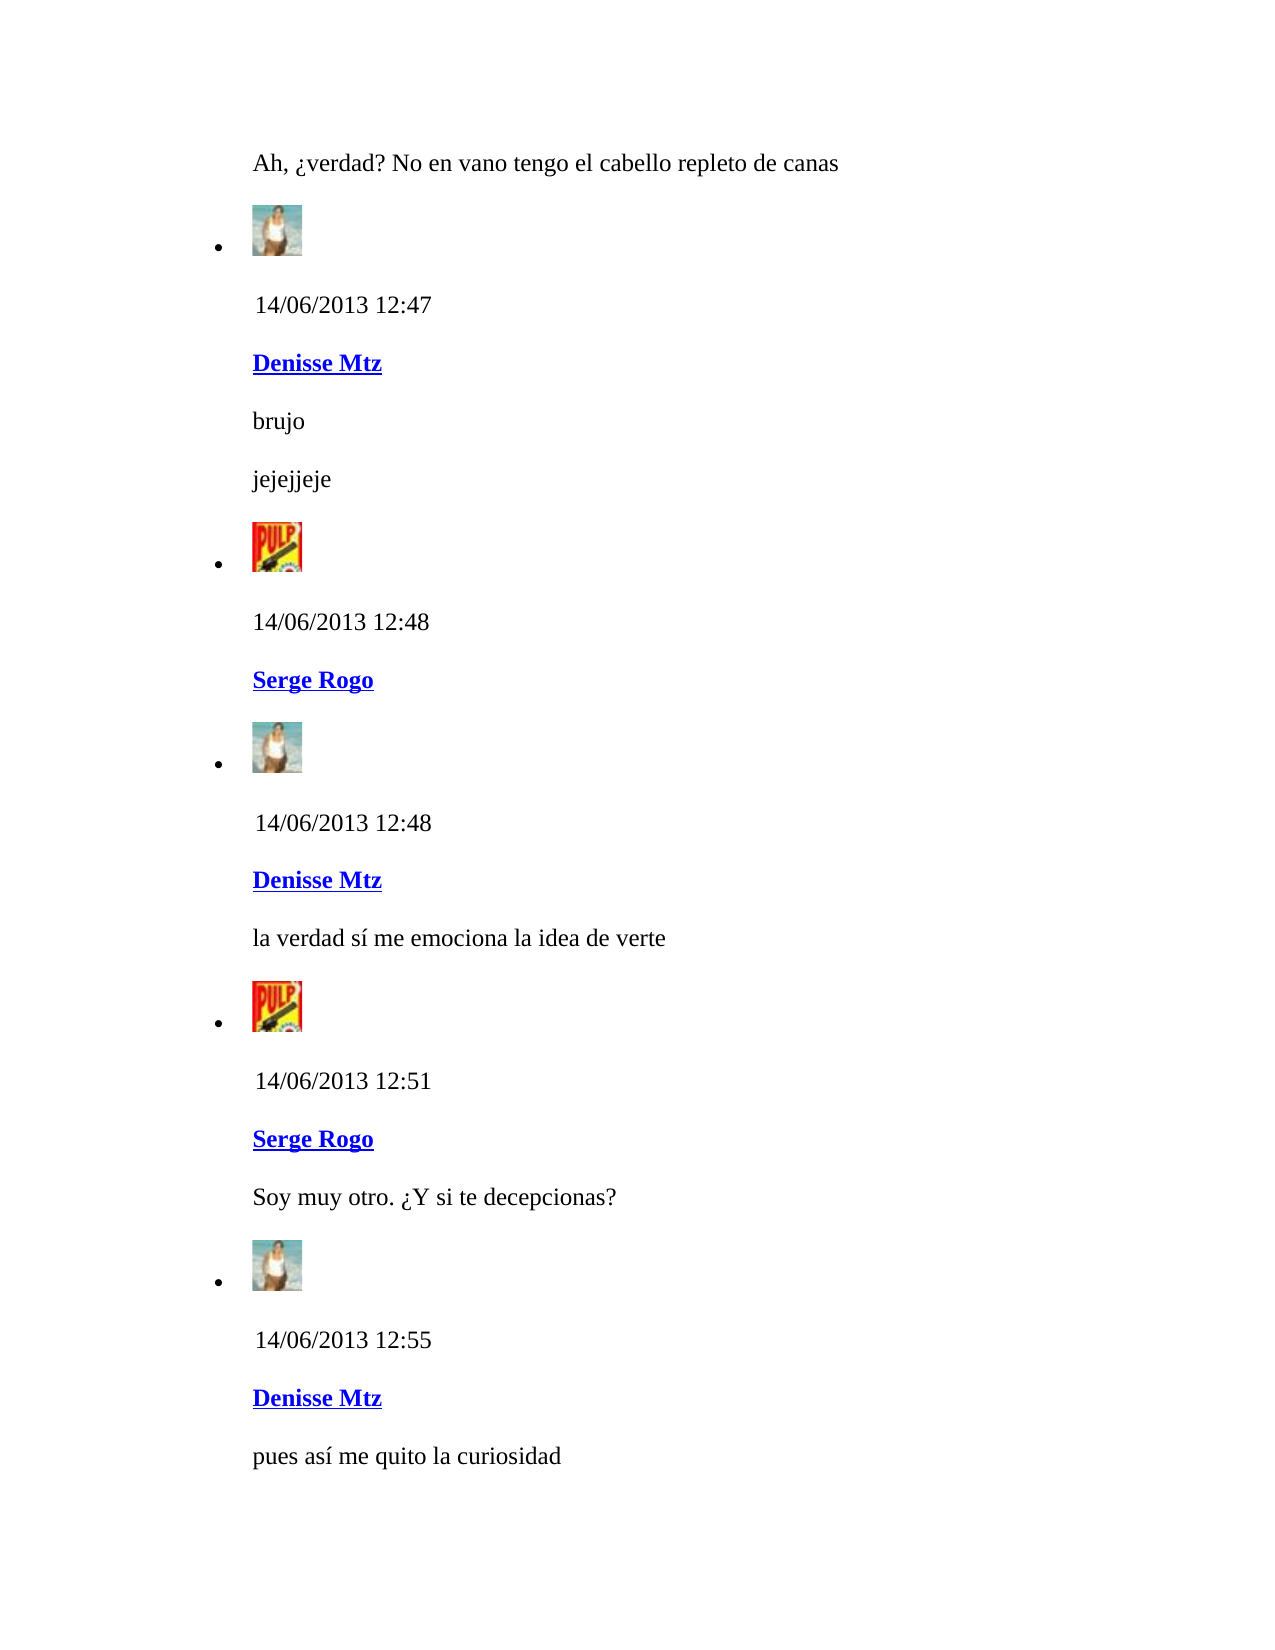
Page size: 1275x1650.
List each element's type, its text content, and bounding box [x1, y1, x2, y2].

text Ah, ¿verdad? No en vano tengo el cabello repleto de canas [252, 148, 1098, 176]
text 14/06/2013 12:47 [252, 290, 1098, 319]
text la verdad sí me emociona la idea de verte [252, 923, 1098, 952]
text brujo [252, 406, 1098, 435]
picture [252, 1240, 303, 1291]
text Denisse Mtz [252, 866, 1098, 894]
picture [252, 522, 303, 572]
text pues así me quito la curiosidad [252, 1441, 1098, 1469]
text Soy muy otro. ¿Y si te decepcionas? [252, 1182, 1098, 1211]
text Serge Rogo [252, 665, 1098, 694]
text Serge Rogo [252, 1124, 1098, 1153]
text 14/06/2013 12:55 [252, 1325, 1098, 1354]
text Denisse Mtz [252, 1383, 1098, 1412]
picture [252, 722, 303, 773]
text 14/06/2013 12:48 [252, 808, 1098, 836]
text 14/06/2013 12:51 [252, 1066, 1098, 1095]
text jejejjeje [252, 464, 1098, 493]
picture [252, 205, 303, 256]
text Denisse Mtz [252, 348, 1098, 377]
picture [252, 981, 303, 1032]
text 14/06/2013 12:48 [252, 607, 1098, 636]
